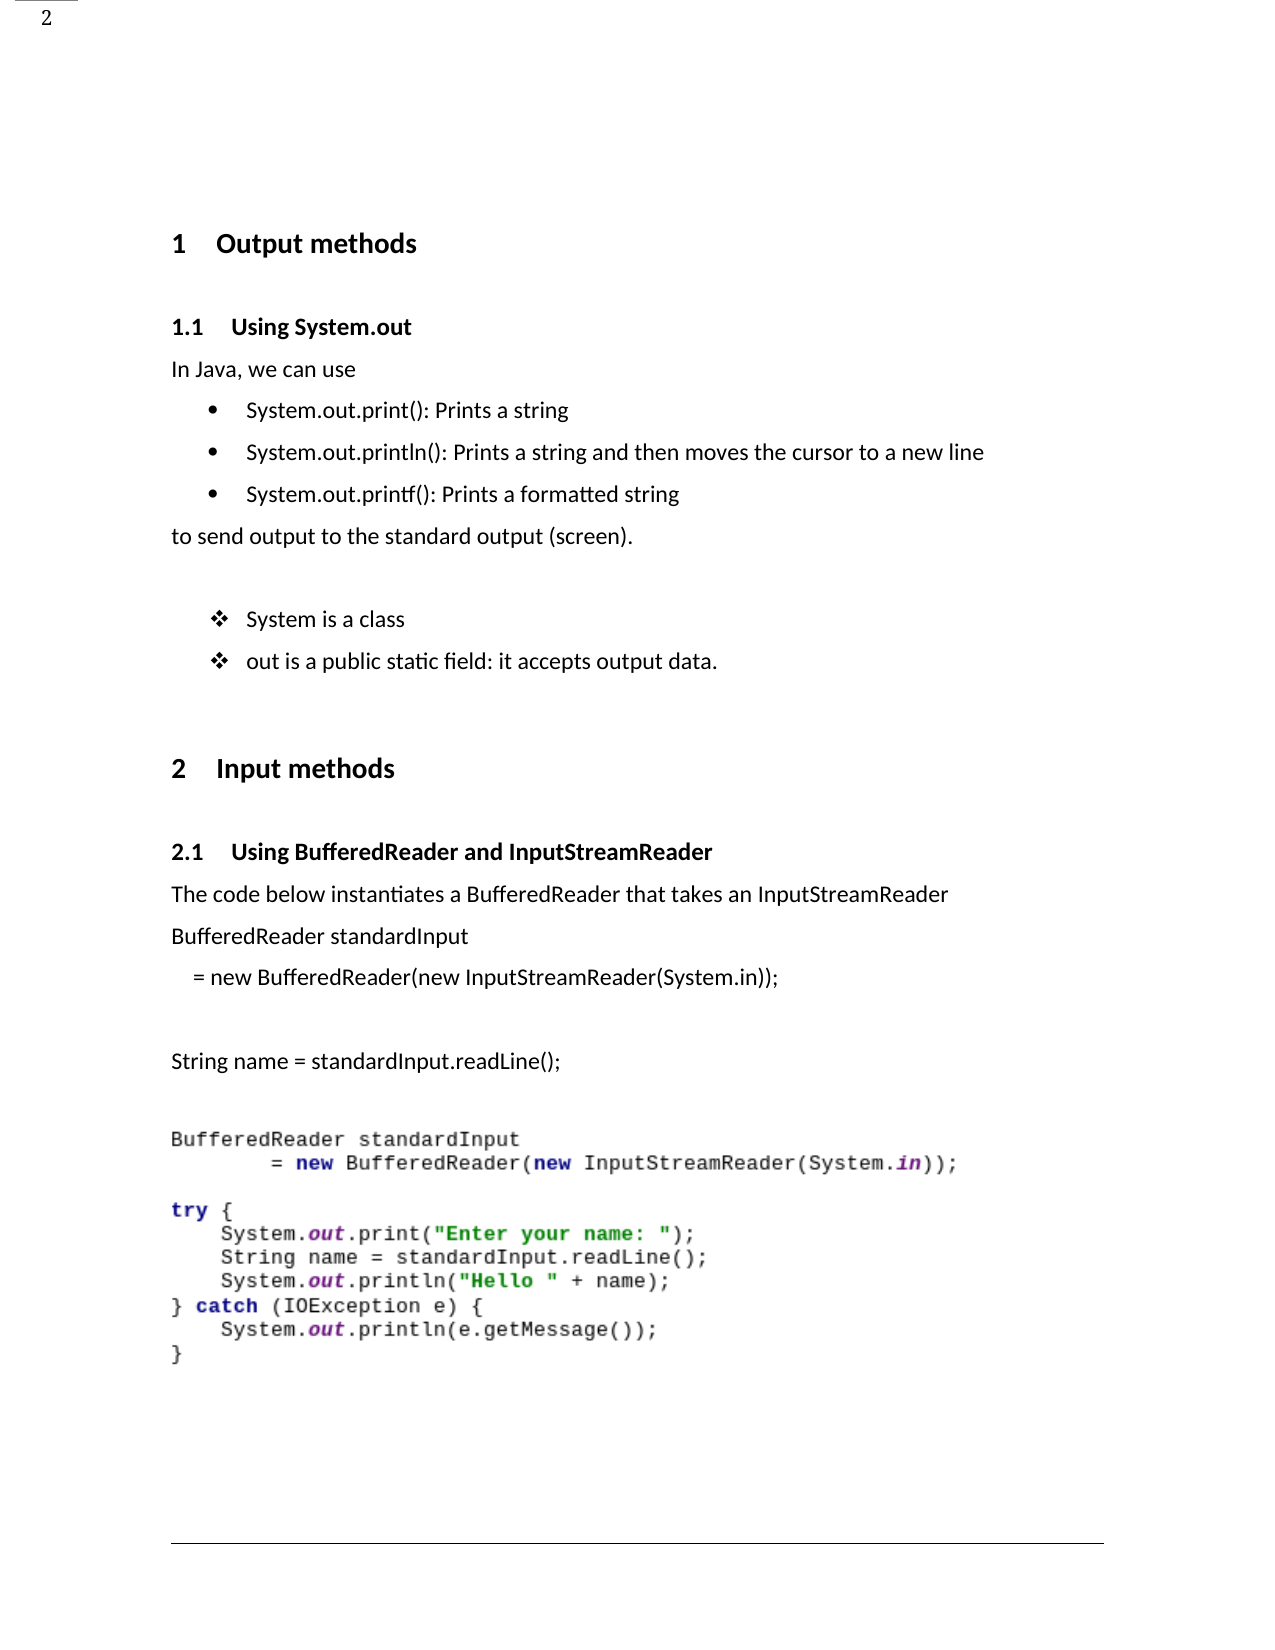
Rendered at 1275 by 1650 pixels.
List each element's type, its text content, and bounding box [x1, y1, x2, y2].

text In Java, we can use [171, 354, 1104, 383]
text Using BufferedReader and InputStreamReader [171, 836, 1104, 866]
text BufferedReader standardInput [171, 921, 1104, 950]
list System.out.printf(): Prints a formatted string [209, 479, 1104, 508]
text Input methods [171, 750, 1104, 786]
text Using System.out [171, 311, 1104, 341]
text to send output to the standard output (screen). [171, 521, 1104, 550]
list System is a class [209, 604, 1104, 633]
text String name = standardInput.readLine(); [171, 1046, 1104, 1075]
text The code below instantiates a BufferedReader that takes an InputStreamReader [171, 879, 1104, 908]
text Output methods [171, 225, 1104, 261]
list System.out.print(): Prints a string [209, 395, 1104, 425]
list out is a public static field: it accepts output data. [209, 646, 1104, 675]
text = new BufferedReader(new InputStreamReader(System.in)); [171, 962, 1104, 992]
list System.out.println(): Prints a string and then moves the cursor to a new line [209, 437, 1104, 466]
